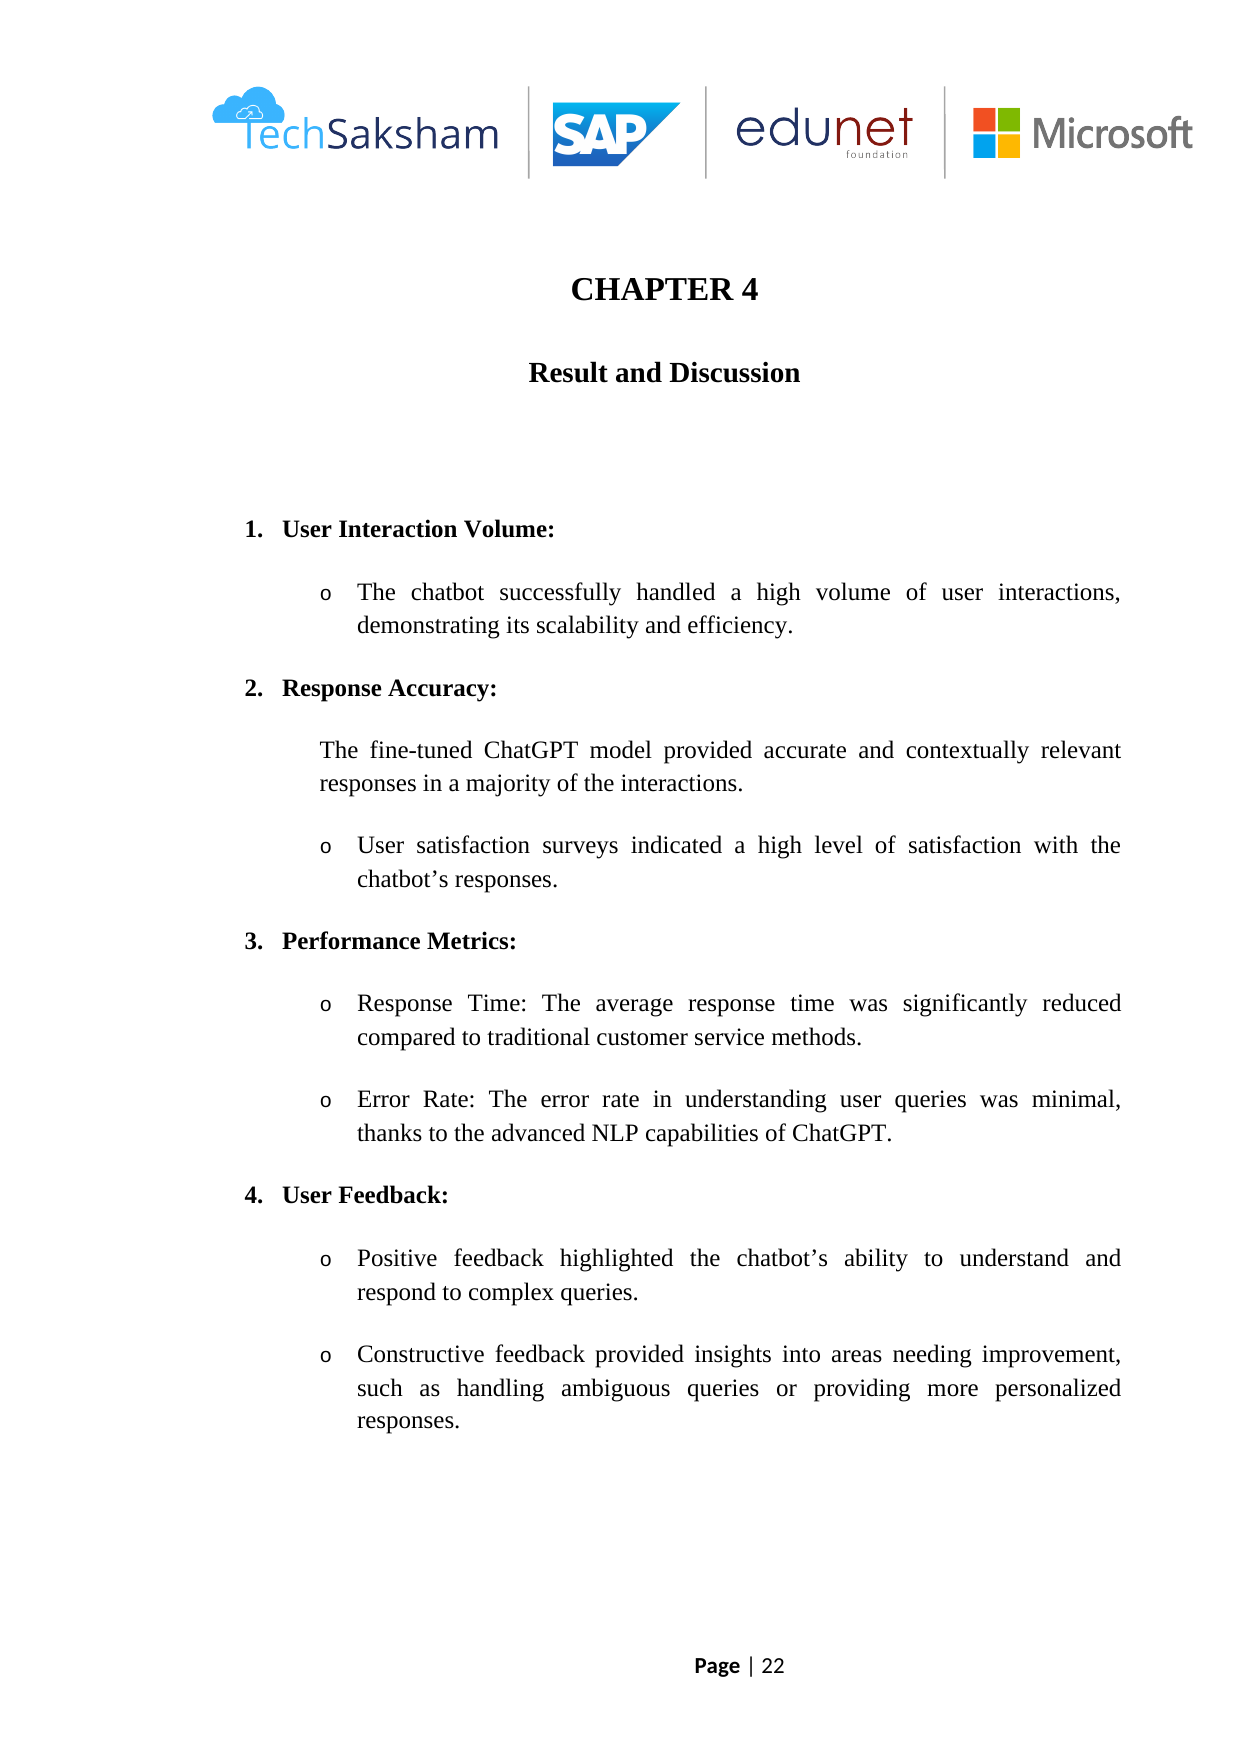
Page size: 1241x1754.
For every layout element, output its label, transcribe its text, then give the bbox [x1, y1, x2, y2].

list User Feedback: [244, 1181, 1122, 1209]
picture [968, 102, 1199, 163]
list Positive feedback highlighted the chatbot’s ability to understand and respond to complex queries. [319, 1243, 1122, 1305]
list The chatbot successfully handled a high volume of user interactions, demonstrating its scalability and efficiency. [319, 577, 1122, 639]
picture [729, 100, 921, 165]
picture [206, 79, 505, 155]
list Error Rate: The error rate in understanding user queries was minimal, thanks to the advanced NLP capabilities of ChatGPT. [319, 1084, 1122, 1147]
text CHAPTER 4 [207, 269, 1122, 307]
text Result and Discussion [207, 356, 1122, 389]
list Response Time: The average response time was significantly reduced compared to traditional customer service methods. [319, 988, 1122, 1051]
list User satisfaction surveys indicated a high level of satisfaction with the chatbot’s responses. [319, 830, 1122, 893]
list Performance Metrics: [244, 926, 1122, 955]
list Constructive feedback provided insights into areas needing improvement, such as handling ambiguous queries or providing more personalized responses. [319, 1339, 1122, 1434]
list Response Accuracy: [244, 673, 1122, 702]
list User Interaction Volume: [244, 514, 1122, 543]
text The fine-tuned ChatGPT model provided accurate and contextually relevant responses in a majority of the interactions. [319, 735, 1122, 797]
picture [552, 98, 682, 167]
